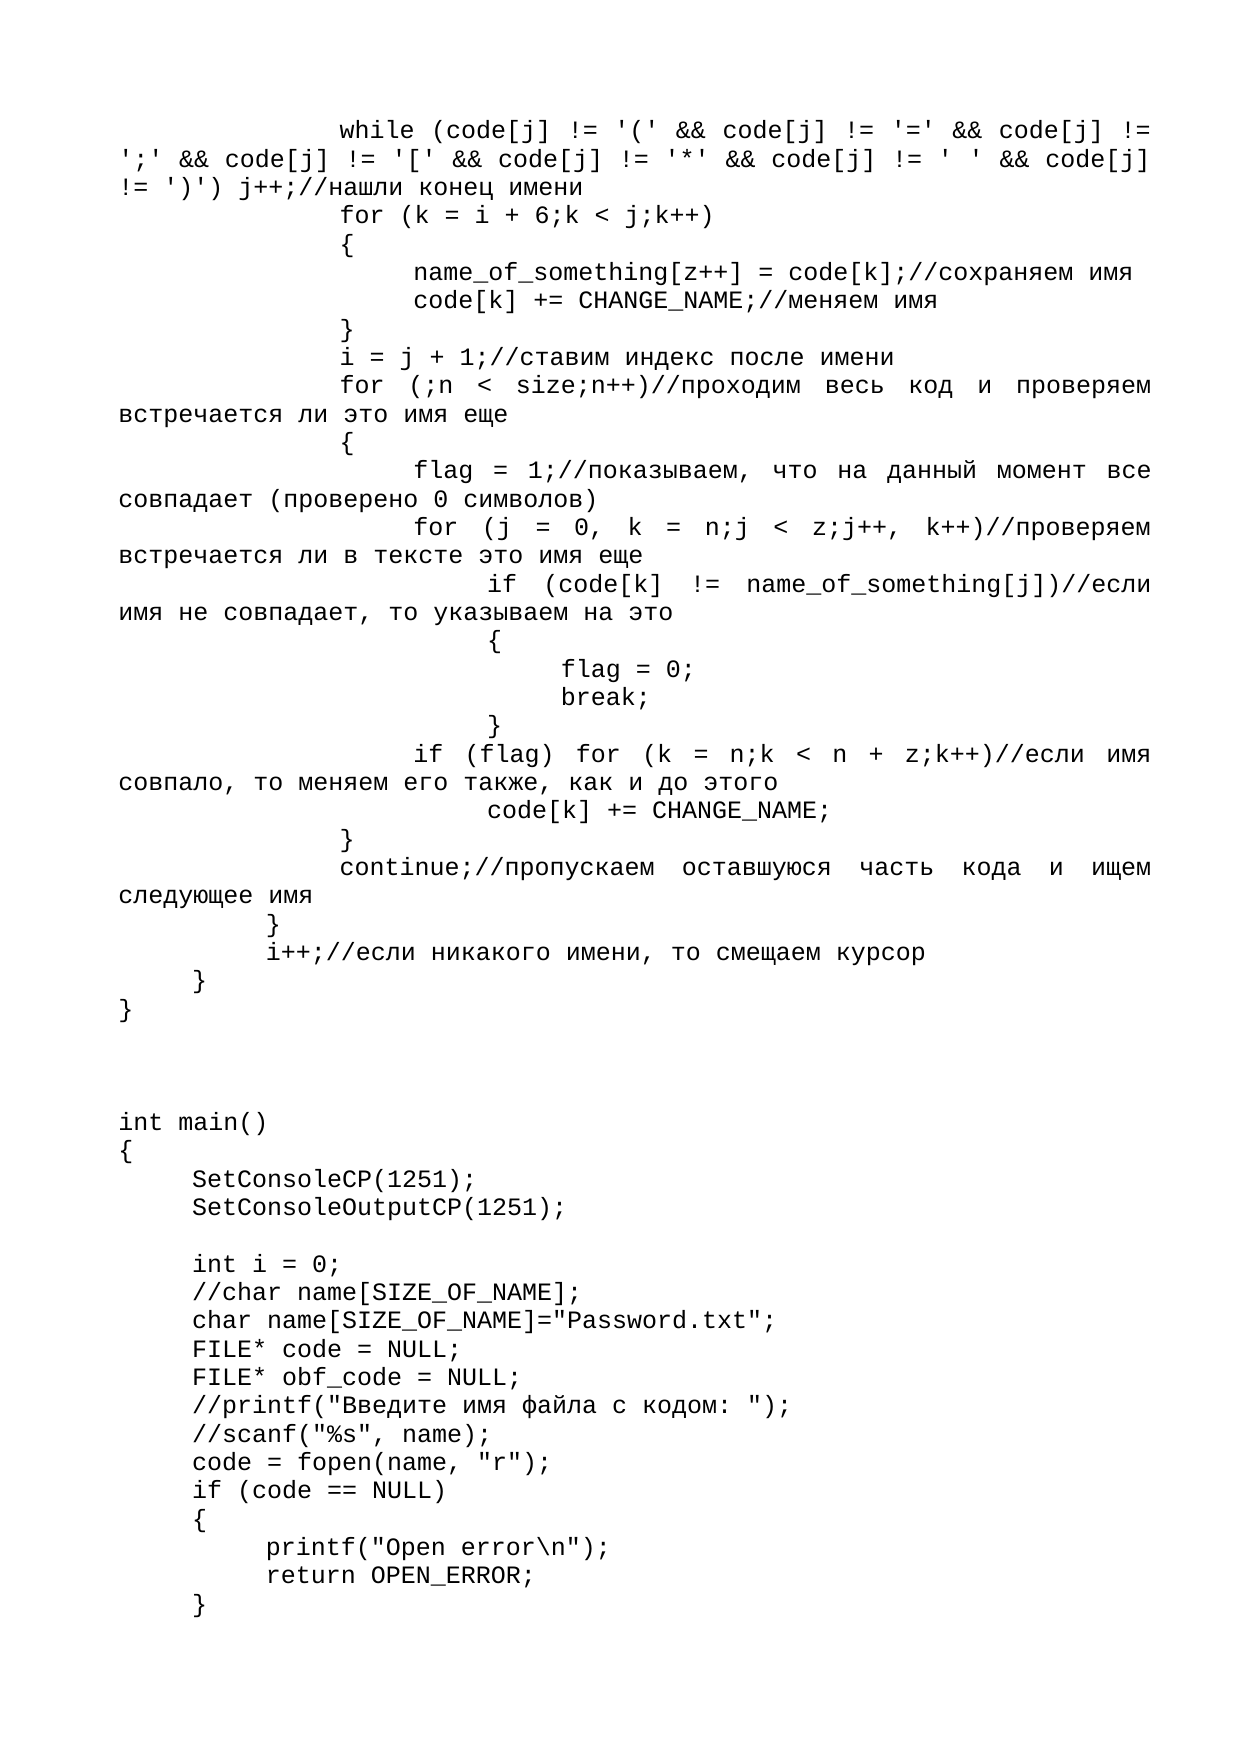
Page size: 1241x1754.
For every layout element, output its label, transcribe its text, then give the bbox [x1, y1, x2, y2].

text { [118, 628, 1152, 656]
text int main() [118, 1110, 1152, 1138]
text } [118, 911, 1152, 940]
text //char name[SIZE_OF_NAME]; [118, 1280, 1152, 1308]
text break; [118, 685, 1152, 713]
text } [118, 826, 1152, 855]
text code = fopen(name, "r"); [118, 1450, 1152, 1478]
text name_of_something[z++] = code[k];//сохраняем имя [118, 260, 1152, 288]
text } [118, 1591, 1152, 1620]
text { [118, 231, 1152, 260]
text SetConsoleCP(1251); [118, 1166, 1152, 1195]
text } [118, 713, 1152, 741]
text for (k = i + 6;k < j;k++) [118, 203, 1152, 231]
text int i = 0; [118, 1251, 1152, 1280]
text code[k] += CHANGE_NAME; [118, 798, 1152, 826]
text { [118, 1138, 1152, 1166]
text return OPEN_ERROR; [118, 1563, 1152, 1591]
text printf("Open error\n"); [118, 1535, 1152, 1563]
text char name[SIZE_OF_NAME]="Password.txt"; [118, 1308, 1152, 1336]
text //scanf("%s", name); [118, 1421, 1152, 1450]
text //printf("Введите имя файла с кодом: "); [118, 1393, 1152, 1421]
text { [118, 1506, 1152, 1535]
text if (code[k] != name_of_something[j])//если имя не совпадает, то указываем на это [118, 571, 1152, 628]
text FILE* code = NULL; [118, 1336, 1152, 1365]
text if (code == NULL) [118, 1478, 1152, 1506]
text i++;//если никакого имени, то смещаем курсор [118, 940, 1152, 968]
text } [118, 996, 1152, 1025]
text for (;n < size;n++)//проходим весь код и проверяем встречается ли это имя еще [118, 373, 1152, 430]
text } [118, 316, 1152, 345]
text flag = 0; [118, 656, 1152, 685]
text code[k] += CHANGE_NAME;//меняем имя [118, 288, 1152, 316]
text } [118, 968, 1152, 996]
text if (flag) for (k = n;k < n + z;k++)//если имя совпало, то меняем его также, как и до этого [118, 741, 1152, 798]
text continue;//пропускаем оставшуюся часть кода и ищем следующее имя [118, 855, 1152, 911]
text i = j + 1;//ставим индекс после имени [118, 345, 1152, 373]
text for (j = 0, k = n;j < z;j++, k++)//проверяем встречается ли в тексте это имя еще [118, 515, 1152, 571]
text SetConsoleOutputCP(1251); [118, 1195, 1152, 1223]
text { [118, 430, 1152, 458]
text flag = 1;//показываем, что на данный момент все совпадает (проверено 0 символов) [118, 458, 1152, 515]
text FILE* obf_code = NULL; [118, 1365, 1152, 1393]
text while (code[j] != '(' && code[j] != '=' && code[j] != ';' && code[j] != '[' && code[j] != '*' && code[j] != ' ' && code[j] != ')') j++;//нашли конец имени [118, 118, 1152, 203]
